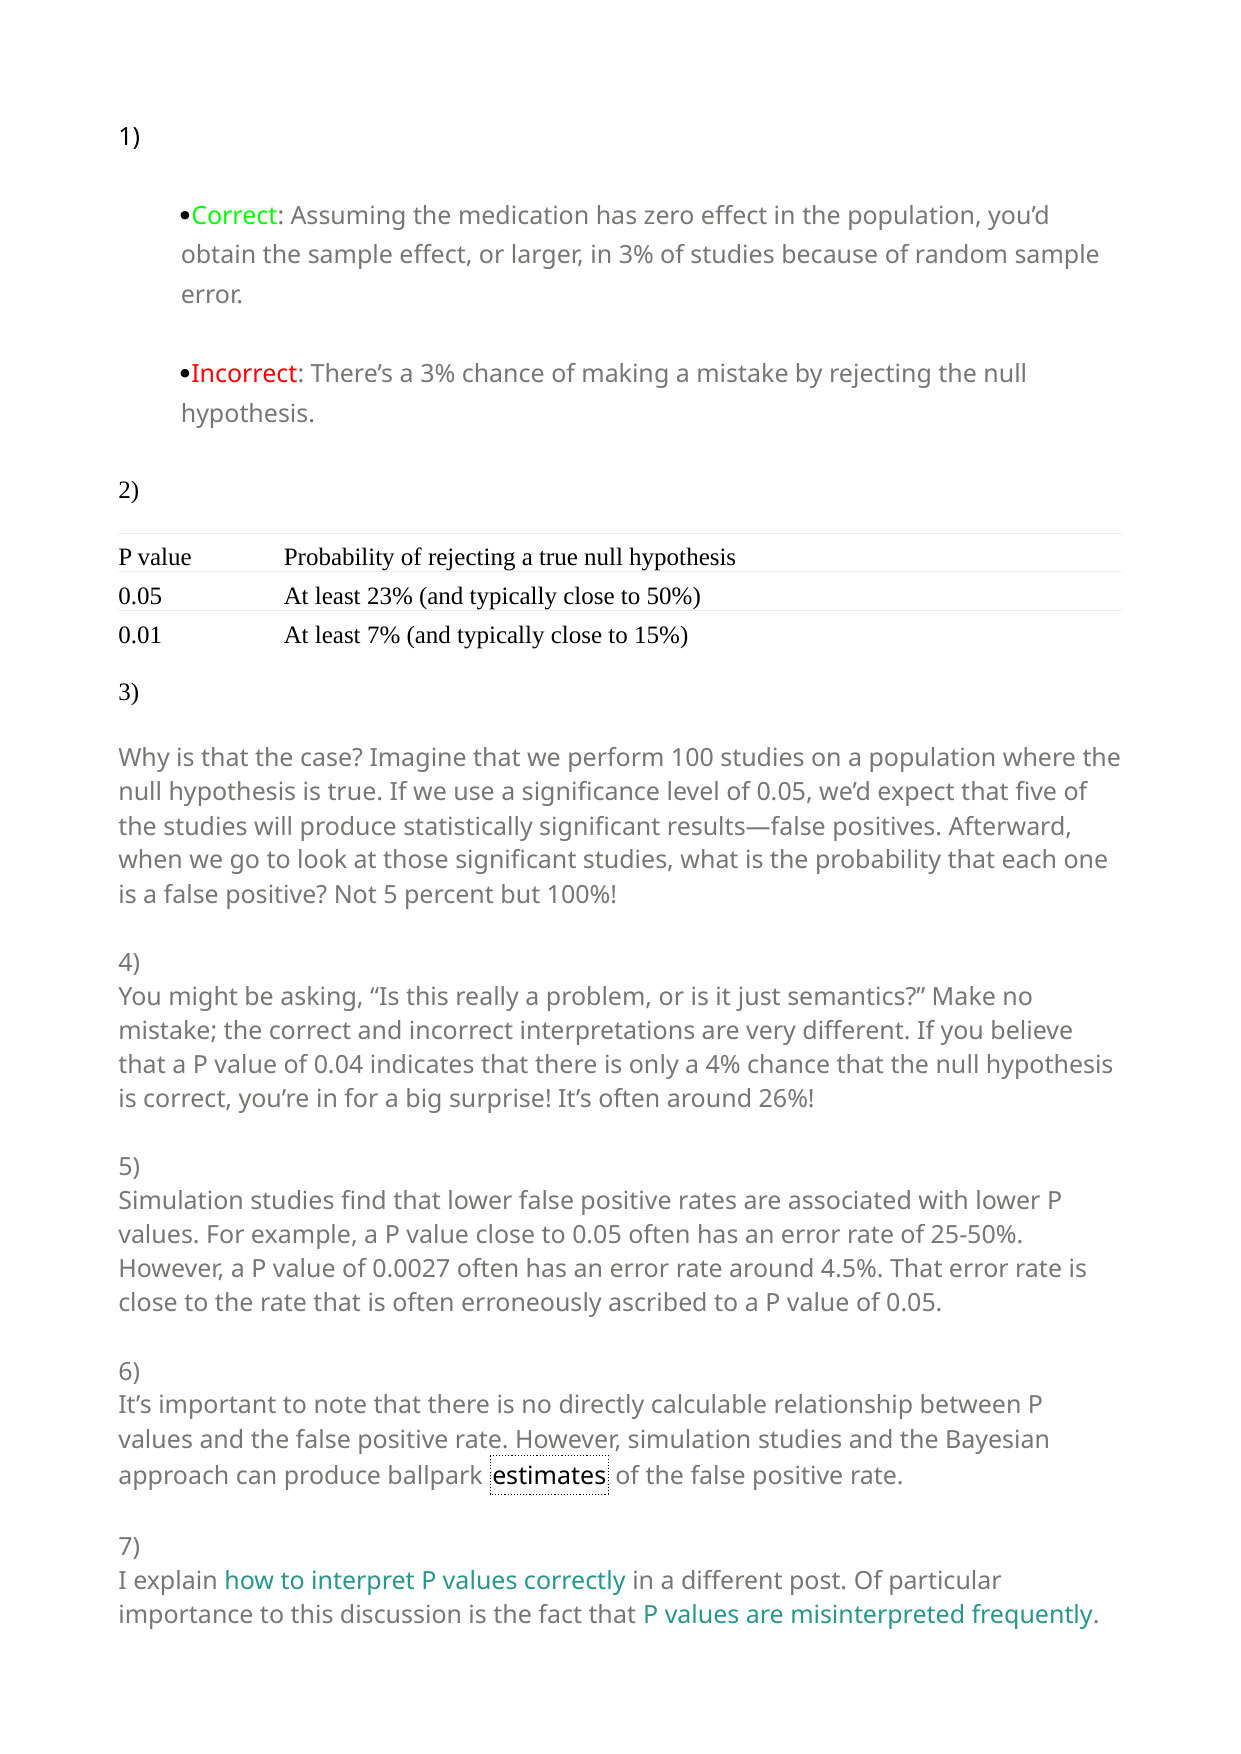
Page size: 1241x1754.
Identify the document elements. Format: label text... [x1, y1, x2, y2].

text Why is that the case? Imagine that we perform 100 studies on a population where the null hypothesis is true. If we use a significance level of 0.05, we’d expect that five of the studies will produce statistically significant results—false positives. Afterward, when we go to look at those significant studies, what is the probability that each one is a false positive? Not 5 percent but 100%! [118, 740, 1122, 910]
table_header Probability of rejecting a true null hypothesis [284, 534, 1122, 571]
text It’s important to note that there is no directly calculable relationship between P values and the false positive rate. However, simulation studies and the Bayesian approach can produce ballpark estimates of the false positive rate. [118, 1387, 1122, 1494]
text 3) [118, 677, 1122, 706]
text Simulation studies find that lower false positive rates are associated with lower P values. For example, a P value close to 0.05 often has an error rate of 25-50%. However, a P value of 0.0027 often has an error rate around 4.5%. That error rate is close to the rate that is often erroneously ascribed to a P value of 0.05. [118, 1183, 1122, 1319]
table_cell 0.05 [118, 572, 283, 610]
text 2) [118, 475, 1122, 504]
table_cell At least 7% (and typically close to 15%) [284, 611, 1122, 648]
text You might be asking, “Is this really a problem, or is it just semantics?” Make no mistake; the correct and incorrect interpretations are very different. If you believe that a P value of 0.04 indicates that there is only a 4% chance that the null hypothesis is correct, you’re in for a big surprise! It’s often around 26%! [118, 978, 1122, 1115]
table_cell At least 23% (and typically close to 50%) [284, 572, 1122, 610]
text 4) [118, 944, 1122, 978]
table_cell 0.01 [118, 611, 283, 648]
table_header P value [118, 534, 283, 571]
list Incorrect: There’s a 3% chance of making a mistake by rejecting the null hypothesis. [181, 356, 1122, 429]
text 5) [118, 1149, 1122, 1183]
list Correct: Assuming the medication has zero effect in the population, you’d obtain the sample effect, or larger, in 3% of studies because of random sample error. [181, 198, 1122, 310]
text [118, 1563, 1122, 1631]
text 1) [118, 118, 1122, 152]
text 6) [118, 1353, 1122, 1387]
text 7) [118, 1529, 1122, 1563]
